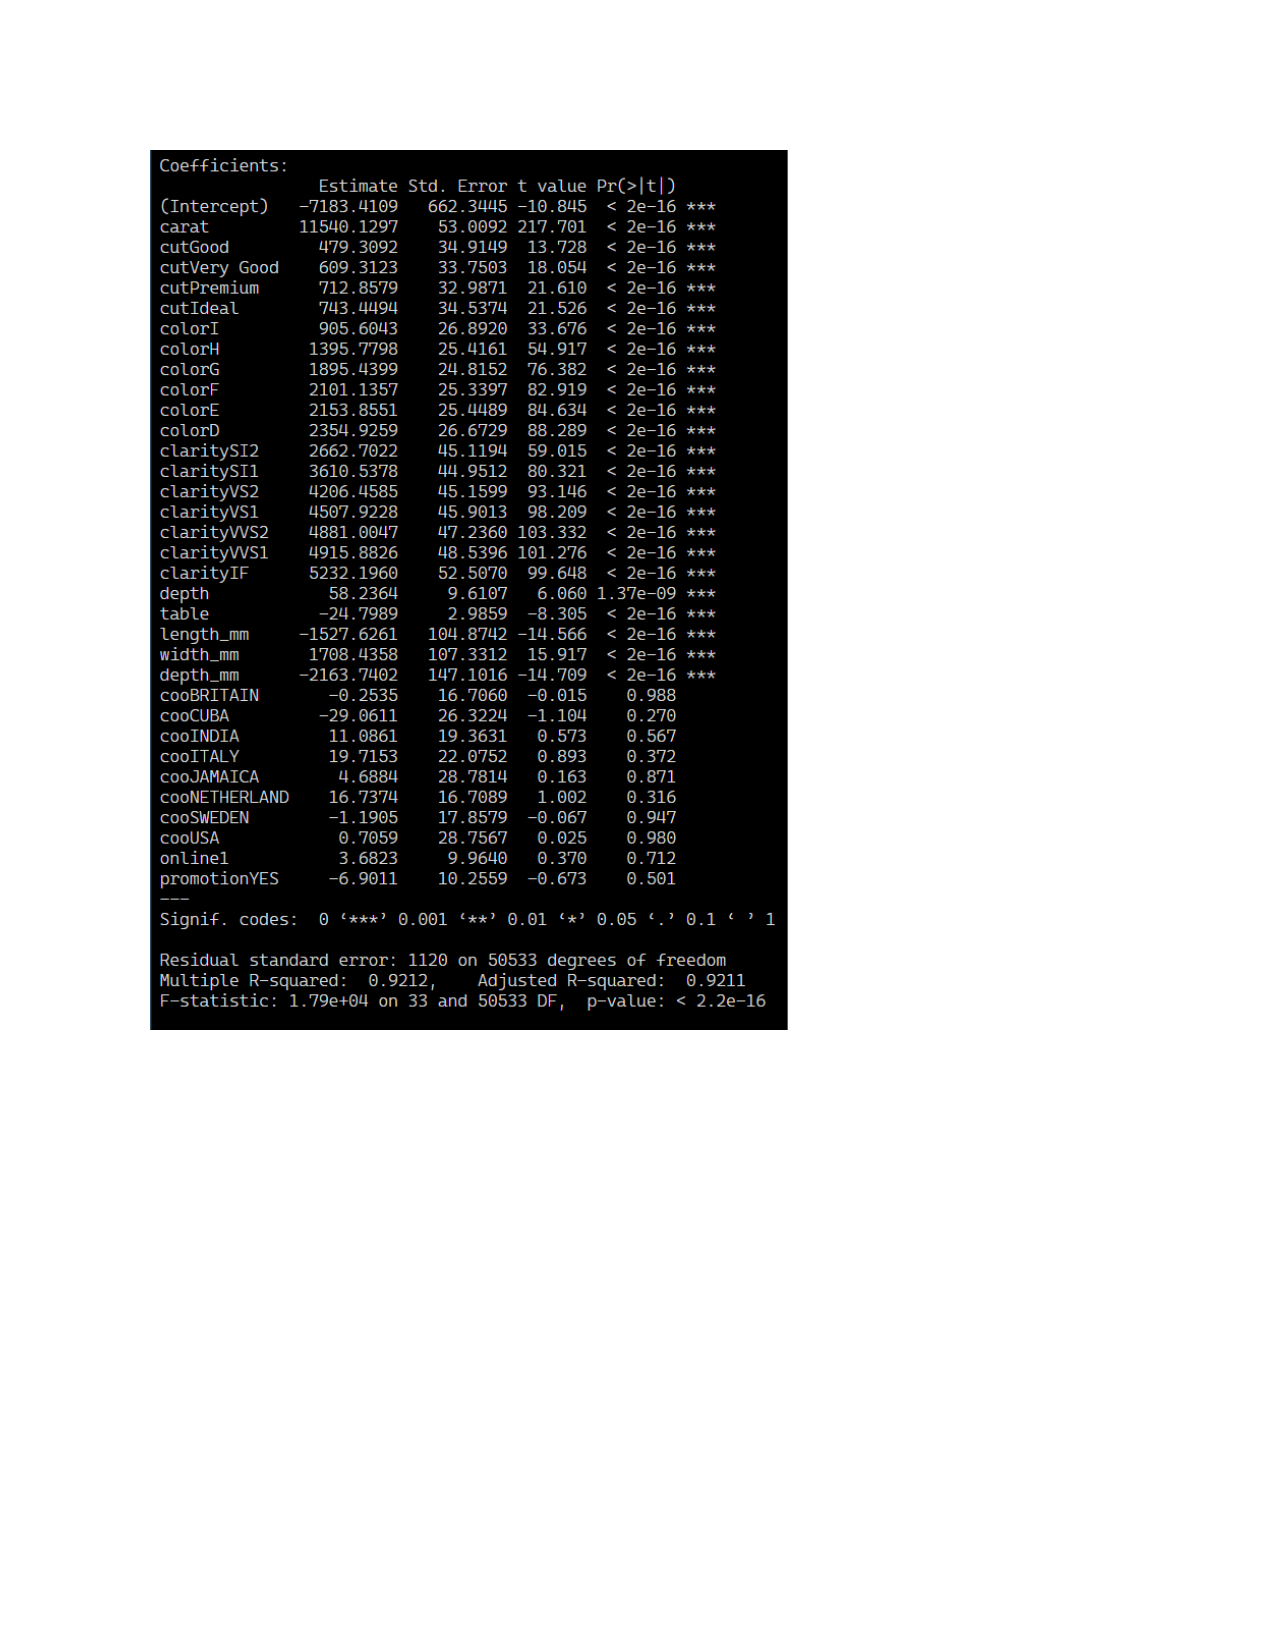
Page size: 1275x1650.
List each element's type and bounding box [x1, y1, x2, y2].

picture [150, 150, 788, 1030]
